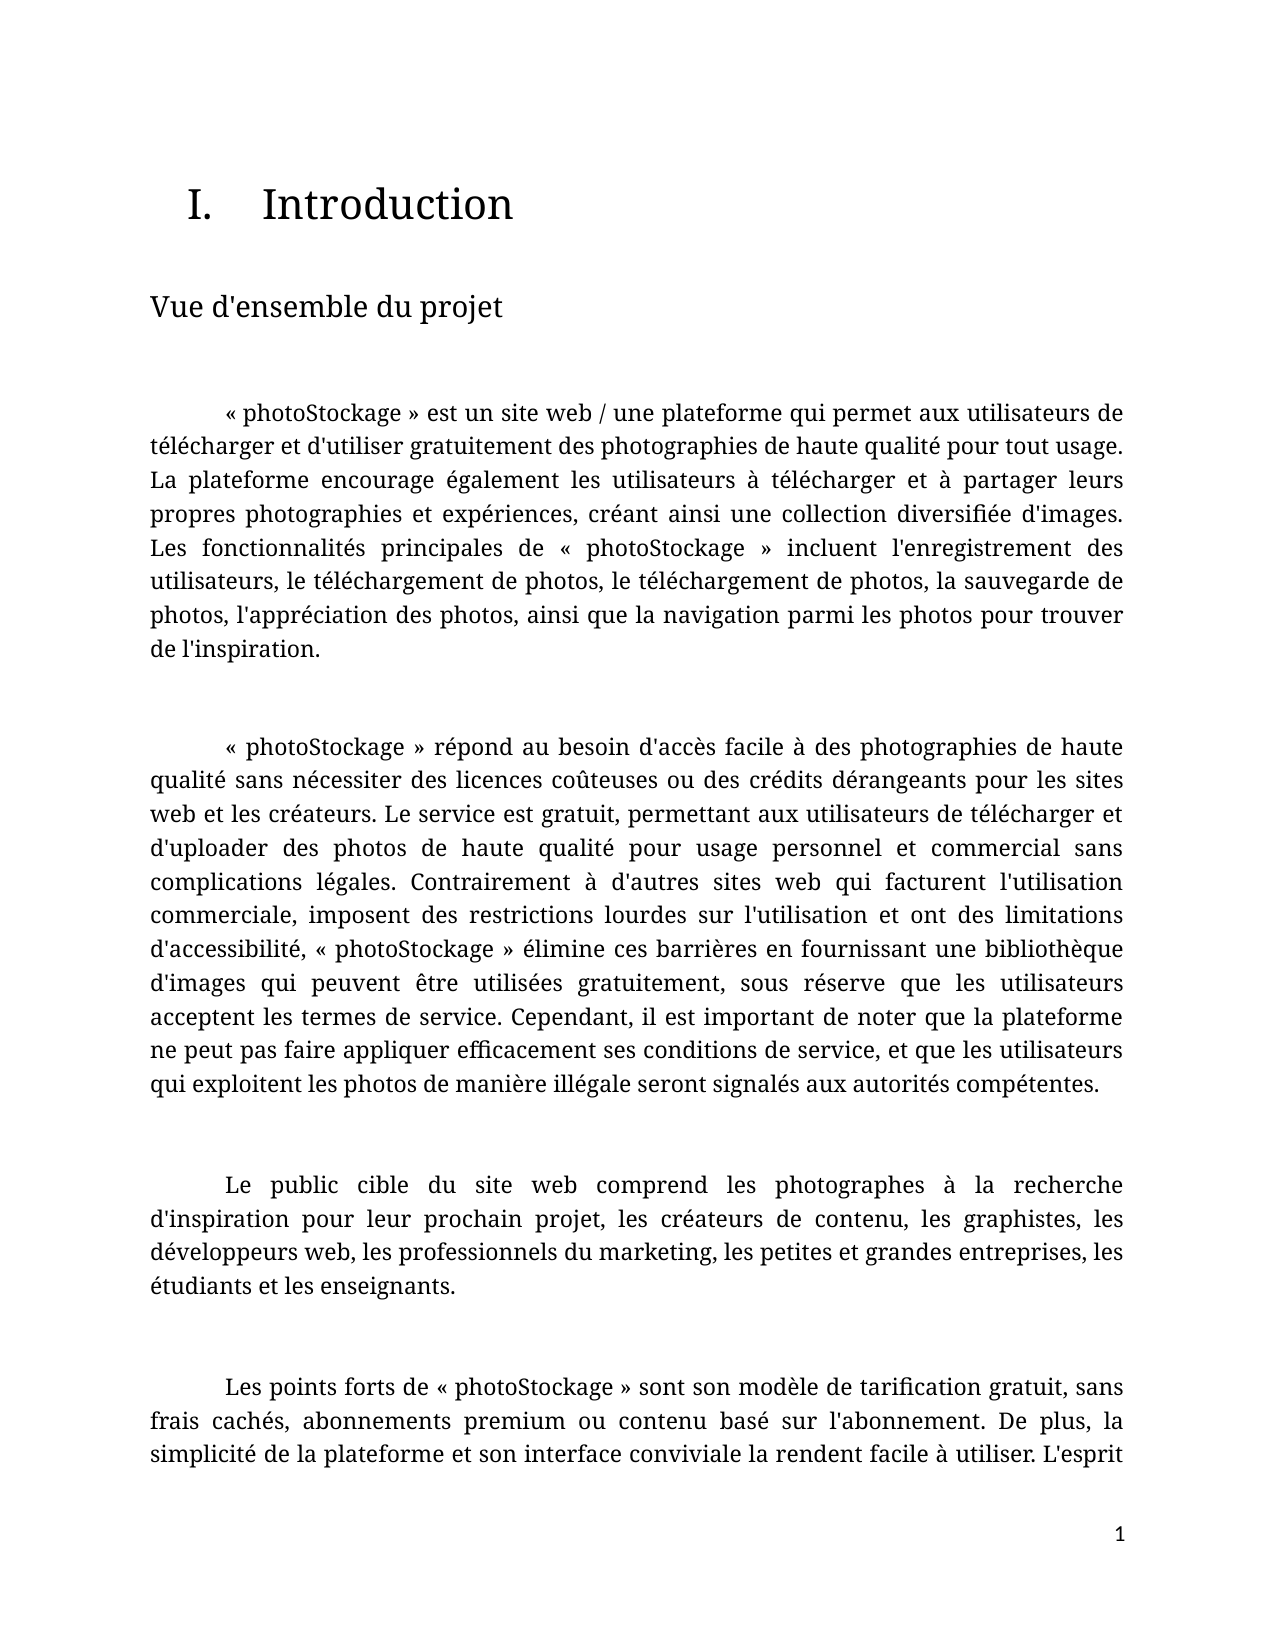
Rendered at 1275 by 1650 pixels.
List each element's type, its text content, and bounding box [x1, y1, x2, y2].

subtitle Introduction [187, 175, 1125, 232]
text « photoStockage » répond au besoin d'accès facile à des photographies de haute qualité sans nécessiter des licences coûteuses ou des crédits dérangeants pour les sites web et les créateurs. Le service est gratuit, permettant aux utilisateurs de télécharger et d'uploader des photos de haute qualité pour usage personnel et commercial sans complications légales. Contrairement à d'autres sites web qui facturent l'utilisation commerciale, imposent des restrictions lourdes sur l'utilisation et ont des limitations d'accessibilité, « photoStockage » élimine ces barrières en fournissant une bibliothèque d'images qui peuvent être utilisées gratuitement, sous réserve que les utilisateurs acceptent les termes de service. Cependant, il est important de noter que la plateforme ne peut pas faire appliquer efficacement ses conditions de service, et que les utilisateurs qui exploitent les photos de manière illégale seront signalés aux autorités compétentes. [150, 730, 1125, 1099]
text « photoStockage » est un site web / une plateforme qui permet aux utilisateurs de télécharger et d'utiliser gratuitement des photographies de haute qualité pour tout usage. La plateforme encourage également les utilisateurs à télécharger et à partager leurs propres photographies et expériences, créant ainsi une collection diversifiée d'images. Les fonctionnalités principales de « photoStockage » incluent l'enregistrement des utilisateurs, le téléchargement de photos, le téléchargement de photos, la sauvegarde de photos, l'appréciation des photos, ainsi que la navigation parmi les photos pour trouver de l'inspiration. [150, 397, 1125, 664]
text Le public cible du site web comprend les photographes à la recherche d'inspiration pour leur prochain projet, les créateurs de contenu, les graphistes, les développeurs web, les professionnels du marketing, les petites et grandes entreprises, les étudiants et les enseignants. [150, 1169, 1125, 1301]
text Vue d'ensemble du projet [150, 287, 1125, 326]
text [150, 1371, 1125, 1469]
